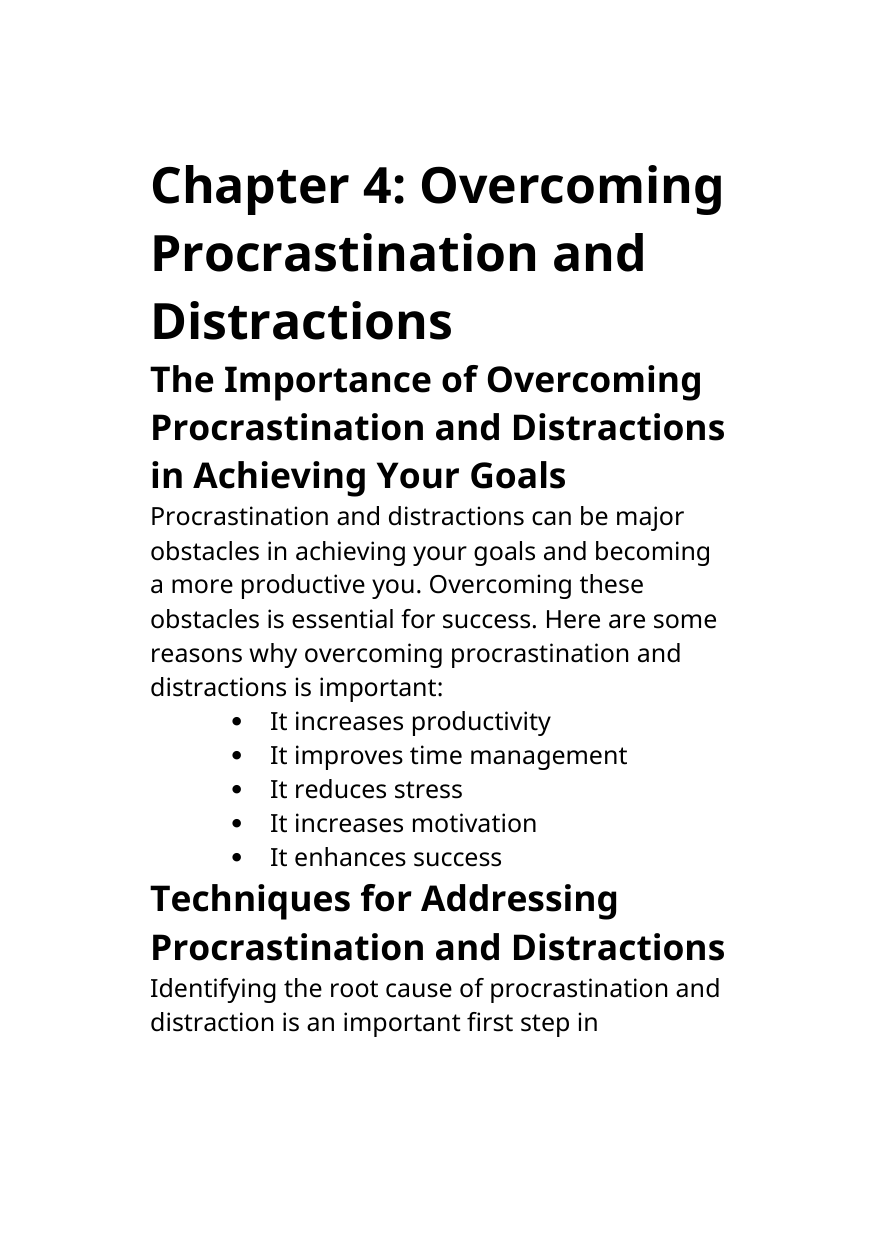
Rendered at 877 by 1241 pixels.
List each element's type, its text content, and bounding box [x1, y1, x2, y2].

list It reduces stress [232, 772, 727, 806]
subtitle Chapter 4: Overcoming Procrastination and Distractions [150, 150, 727, 354]
subtitle Techniques for Addressing Procrastination and Distractions [150, 874, 727, 970]
list It increases productivity [232, 703, 727, 737]
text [150, 970, 727, 1038]
list It improves time management [232, 737, 727, 772]
text Procrastination and distractions can be major obstacles in achieving your goals and becoming a more productive you. Overcoming these obstacles is essential for success. Here are some reasons why overcoming procrastination and distractions is important: [150, 499, 727, 703]
list It increases motivation [232, 806, 727, 840]
list It enhances success [232, 840, 727, 874]
subtitle The Importance of Overcoming Procrastination and Distractions in Achieving Your Goals [150, 354, 727, 499]
